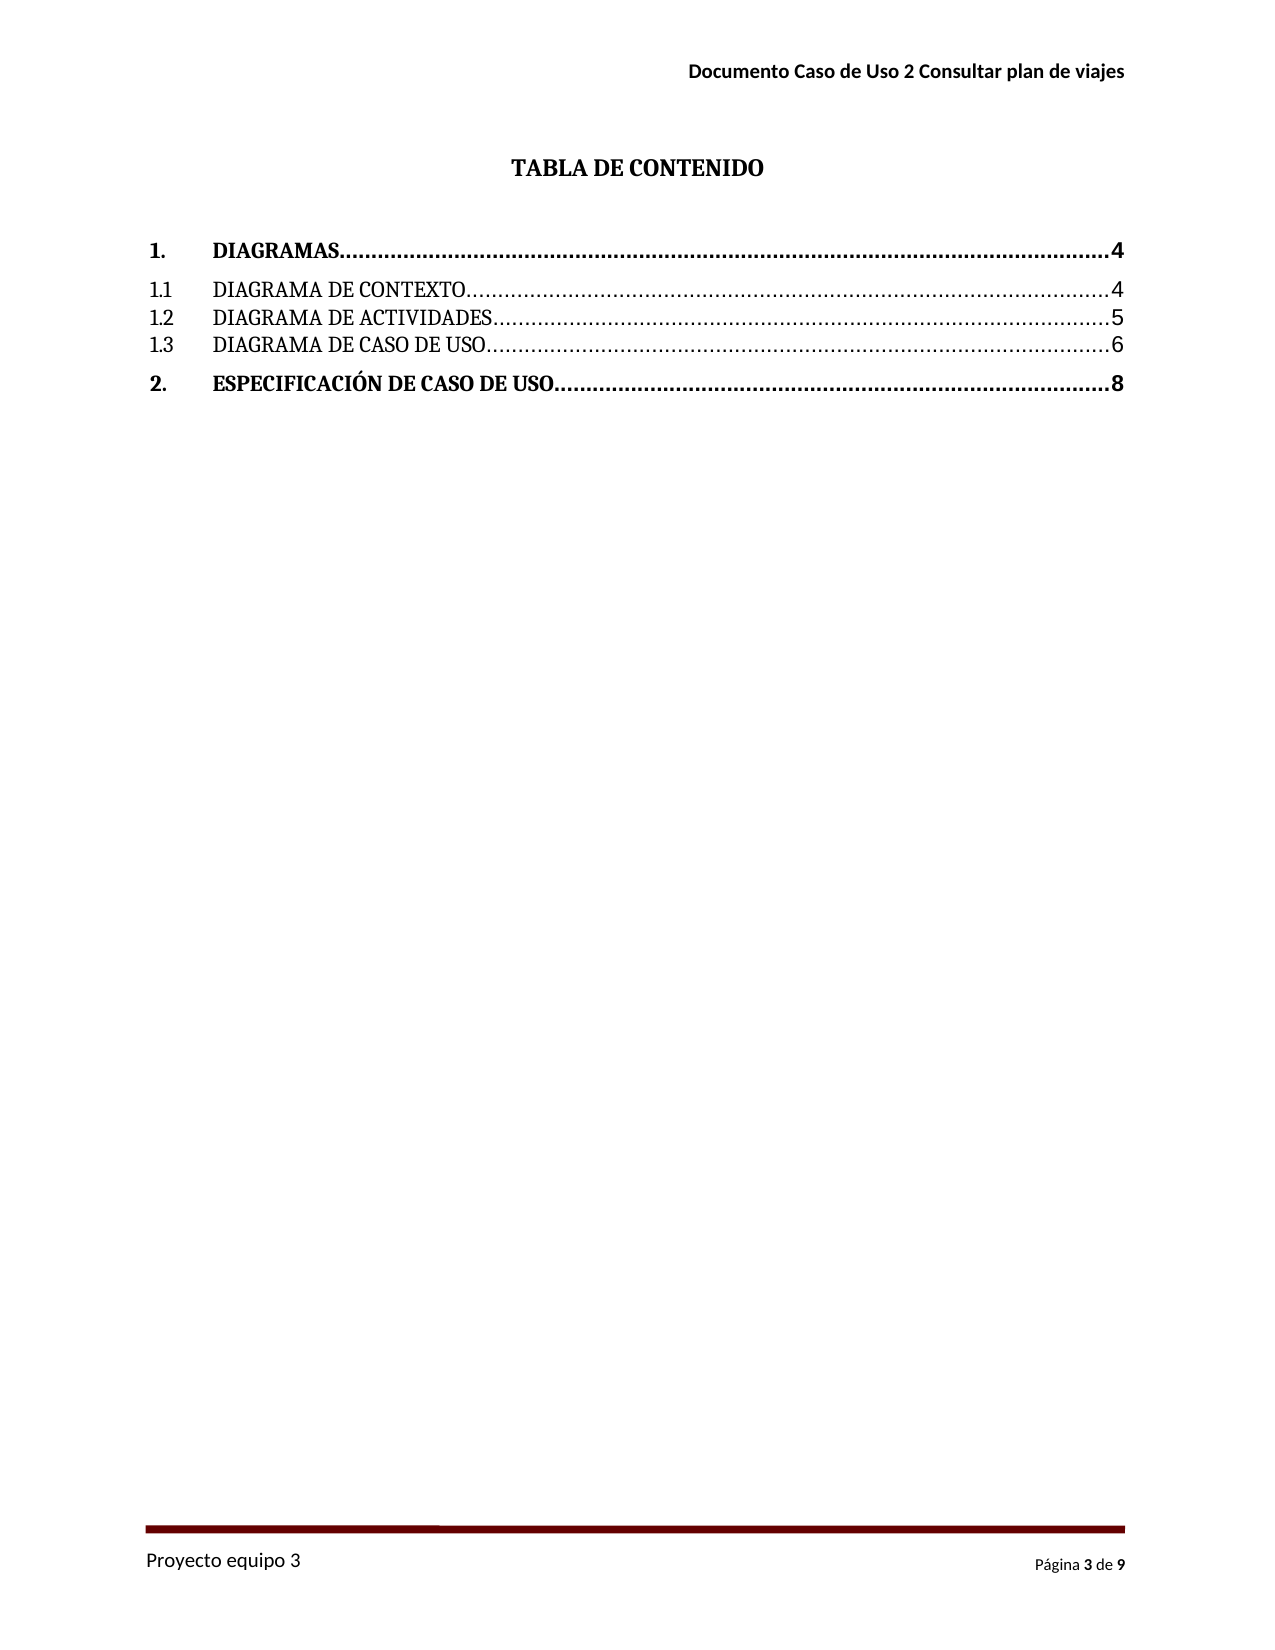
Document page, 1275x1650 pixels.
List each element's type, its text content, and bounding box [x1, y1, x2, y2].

text 1. DIAGRAMAS 4 [150, 237, 1125, 264]
text 1.3 DIAGRAMA DE CASO DE USO 6 [150, 331, 1125, 358]
text 1.1 DIAGRAMA DE CONTEXTO 4 [150, 276, 1125, 303]
text 2. ESPECIFICACIÓN DE CASO DE USO 8 [150, 370, 1125, 397]
text 1.2 DIAGRAMA DE ACTIVIDADES 5 [150, 303, 1125, 331]
text TABLA DE CONTENIDO [150, 154, 1125, 183]
